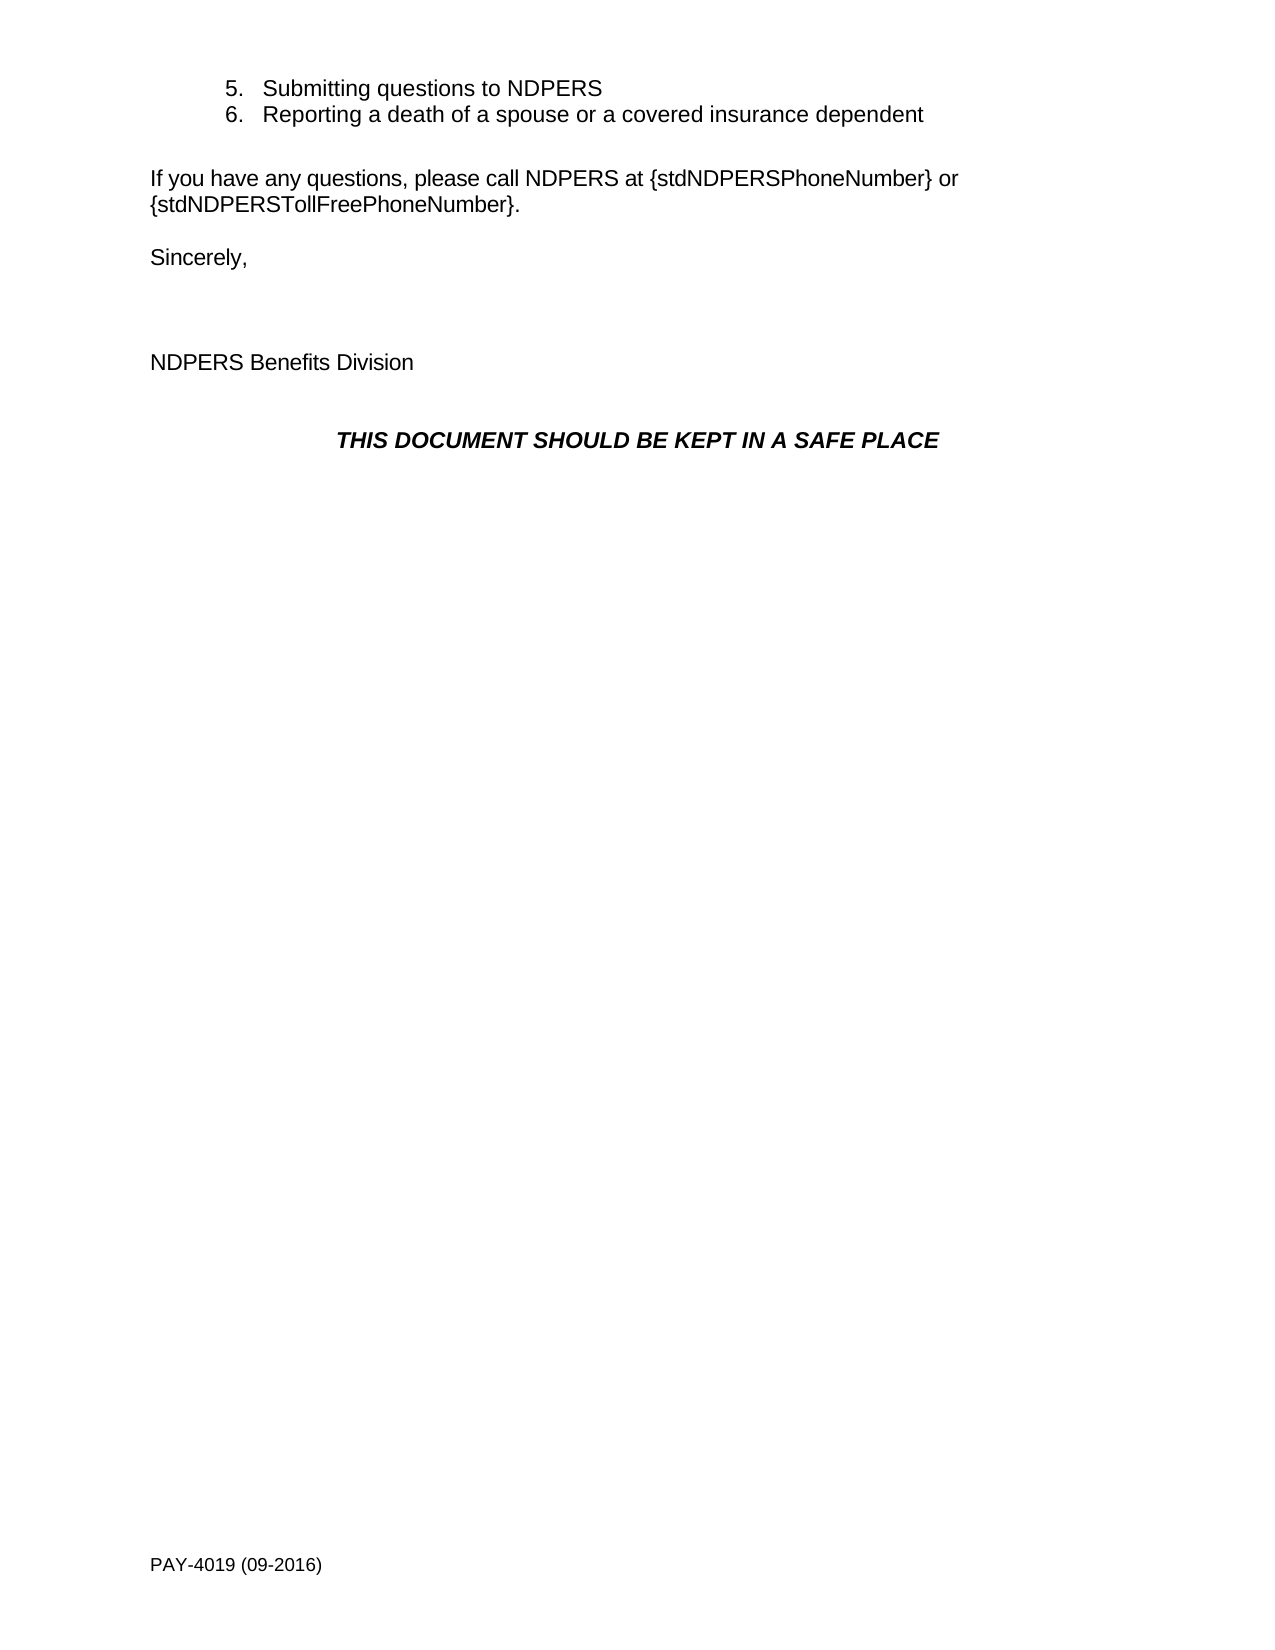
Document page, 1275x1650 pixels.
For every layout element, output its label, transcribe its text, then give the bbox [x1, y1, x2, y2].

text If you have any questions, please call NDPERS at {stdNDPERSPhoneNumber} or {stdNDPERSTollFreePhoneNumber}. [150, 164, 1125, 217]
text Sincerely, [150, 243, 1125, 270]
list Reporting a death of a spouse or a covered insurance dependent [225, 101, 1125, 128]
list Submitting questions to NDPERS [225, 75, 1125, 101]
text NDPERS Benefits Division [150, 349, 1125, 375]
subtitle THIS DOCUMENT SHOULD BE KEPT [150, 427, 1125, 453]
